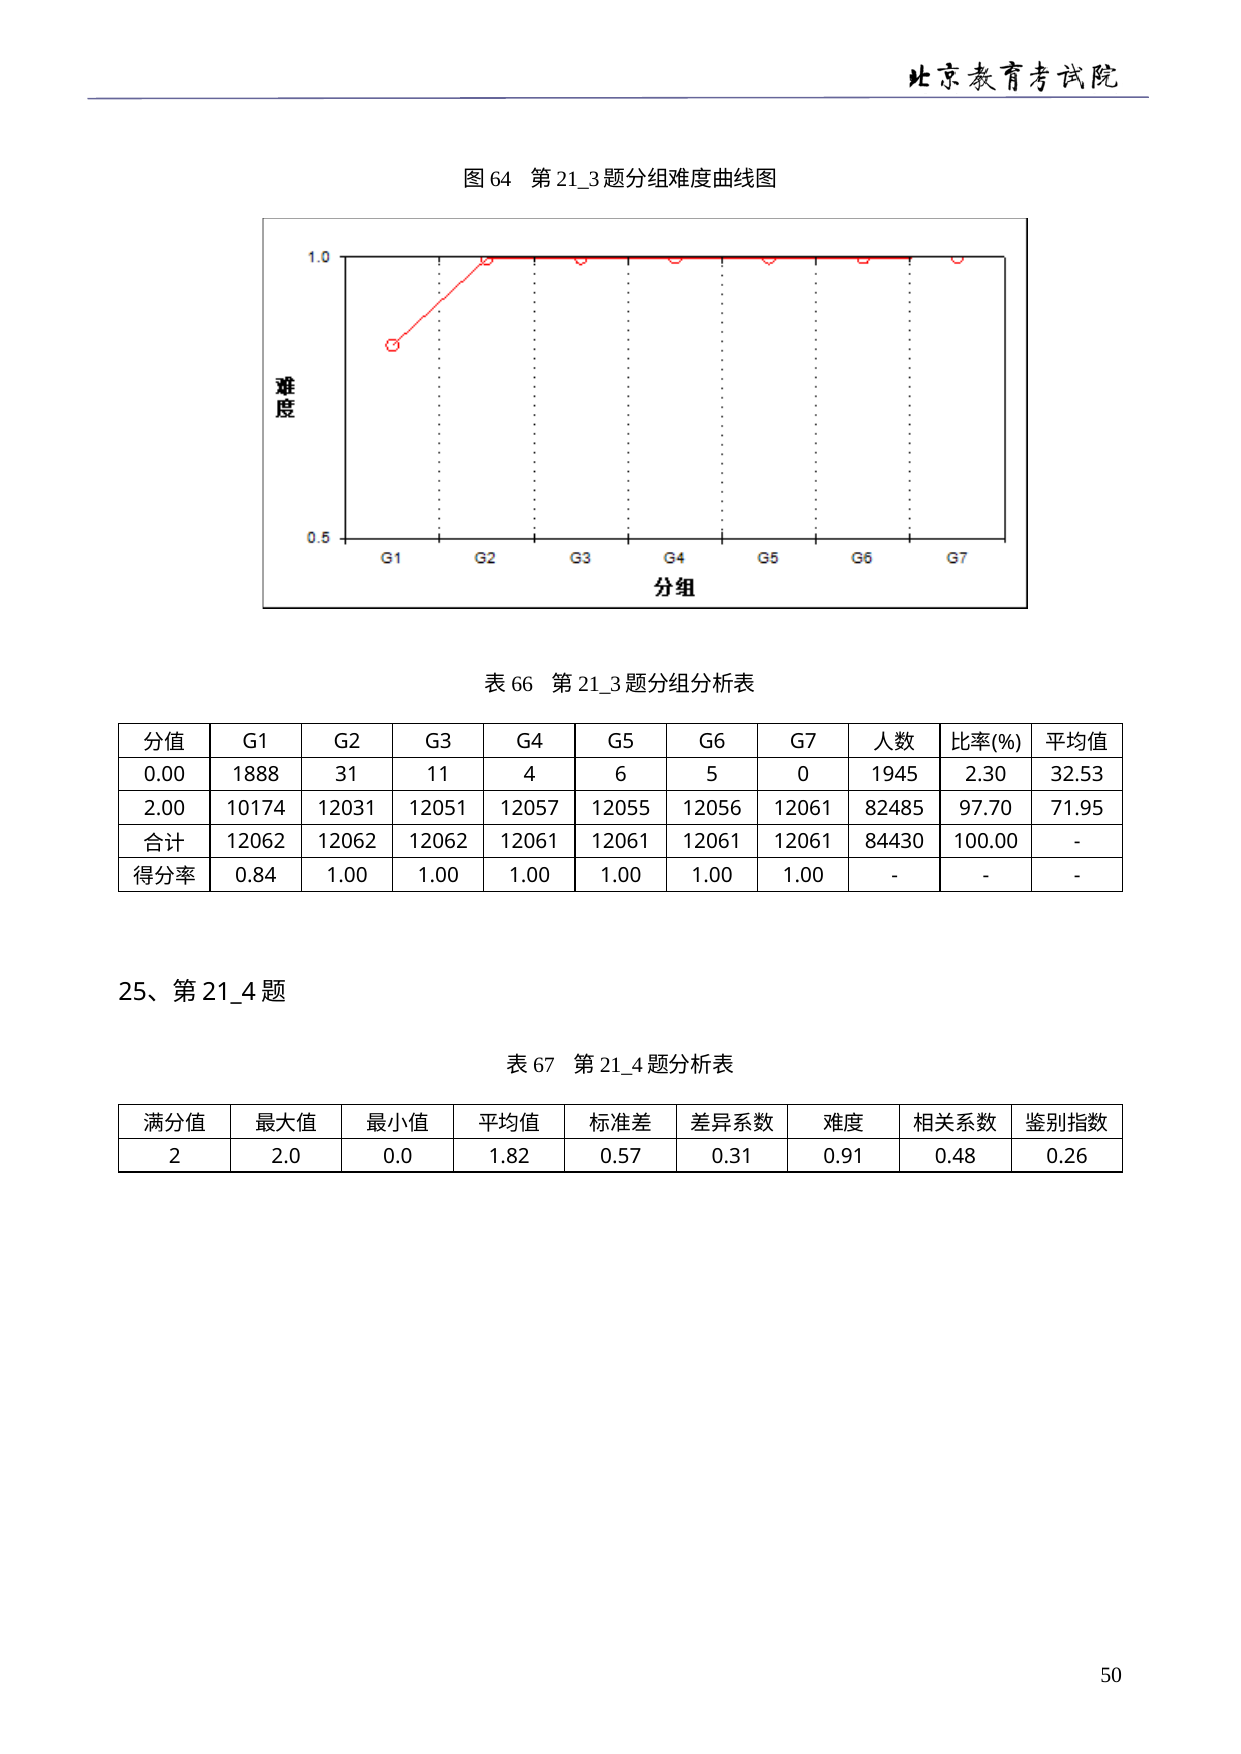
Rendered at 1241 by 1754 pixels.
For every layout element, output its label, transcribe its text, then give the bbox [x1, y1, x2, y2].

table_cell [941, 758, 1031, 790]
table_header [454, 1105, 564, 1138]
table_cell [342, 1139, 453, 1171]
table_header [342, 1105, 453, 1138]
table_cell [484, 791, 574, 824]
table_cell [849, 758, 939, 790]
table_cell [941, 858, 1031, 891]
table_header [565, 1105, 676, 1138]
text 图 64 第21_3题分组难度曲线图 [118, 161, 1122, 193]
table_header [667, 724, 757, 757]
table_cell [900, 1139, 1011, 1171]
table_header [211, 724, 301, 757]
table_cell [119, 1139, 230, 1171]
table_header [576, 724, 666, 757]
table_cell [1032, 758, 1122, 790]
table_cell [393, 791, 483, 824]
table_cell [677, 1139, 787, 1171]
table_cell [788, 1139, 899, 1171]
text 表 66 第21_3题分组分析表 [118, 666, 1122, 698]
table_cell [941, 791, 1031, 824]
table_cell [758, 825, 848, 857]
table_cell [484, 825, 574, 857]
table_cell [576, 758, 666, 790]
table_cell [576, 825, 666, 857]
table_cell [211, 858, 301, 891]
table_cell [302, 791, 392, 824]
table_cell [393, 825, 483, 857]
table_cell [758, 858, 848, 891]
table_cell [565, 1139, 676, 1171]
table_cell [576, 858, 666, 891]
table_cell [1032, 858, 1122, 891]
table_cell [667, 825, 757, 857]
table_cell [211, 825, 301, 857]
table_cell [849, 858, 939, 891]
picture [909, 56, 1123, 94]
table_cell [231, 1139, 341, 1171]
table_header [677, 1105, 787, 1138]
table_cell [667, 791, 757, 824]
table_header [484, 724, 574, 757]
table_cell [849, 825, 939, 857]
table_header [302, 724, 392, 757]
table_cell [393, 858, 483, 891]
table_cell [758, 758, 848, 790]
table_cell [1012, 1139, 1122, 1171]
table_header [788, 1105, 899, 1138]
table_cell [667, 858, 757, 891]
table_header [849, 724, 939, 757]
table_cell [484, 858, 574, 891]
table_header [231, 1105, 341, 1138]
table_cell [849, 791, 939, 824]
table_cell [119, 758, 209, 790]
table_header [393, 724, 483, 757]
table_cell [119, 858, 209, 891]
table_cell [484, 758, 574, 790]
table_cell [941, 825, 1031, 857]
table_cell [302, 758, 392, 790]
text 表 67 第21_4题分析表 [118, 1047, 1122, 1079]
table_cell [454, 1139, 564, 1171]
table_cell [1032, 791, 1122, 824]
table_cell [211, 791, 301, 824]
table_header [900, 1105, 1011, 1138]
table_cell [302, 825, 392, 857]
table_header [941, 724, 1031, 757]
title 第21_4题 [118, 957, 1122, 1022]
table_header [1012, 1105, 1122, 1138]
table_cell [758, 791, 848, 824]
picture [262, 218, 1028, 609]
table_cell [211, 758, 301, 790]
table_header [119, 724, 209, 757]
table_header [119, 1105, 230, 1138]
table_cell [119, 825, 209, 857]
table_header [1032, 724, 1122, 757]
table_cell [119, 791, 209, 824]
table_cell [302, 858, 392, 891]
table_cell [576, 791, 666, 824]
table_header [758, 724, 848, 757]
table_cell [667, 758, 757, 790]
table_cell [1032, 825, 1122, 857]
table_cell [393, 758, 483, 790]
